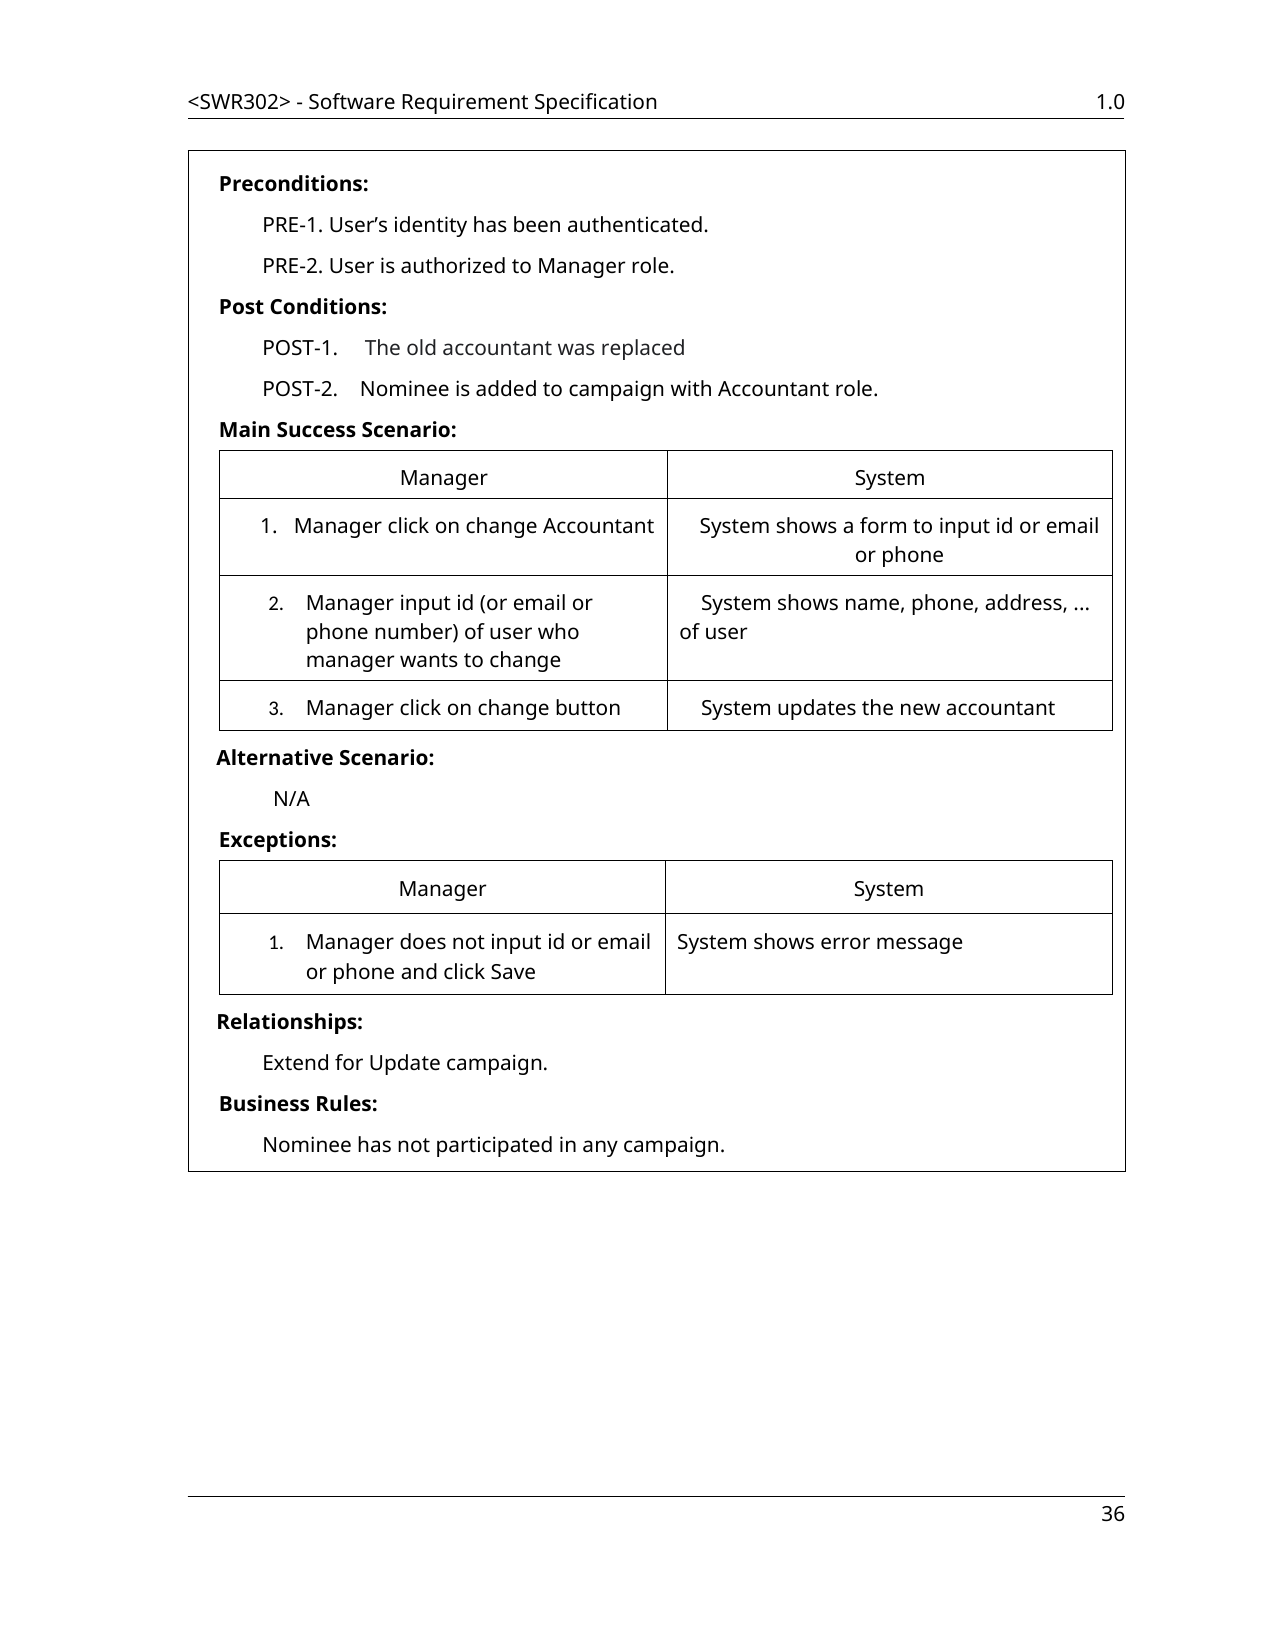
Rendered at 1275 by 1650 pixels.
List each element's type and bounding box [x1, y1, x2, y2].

table_cell [189, 151, 1125, 1171]
